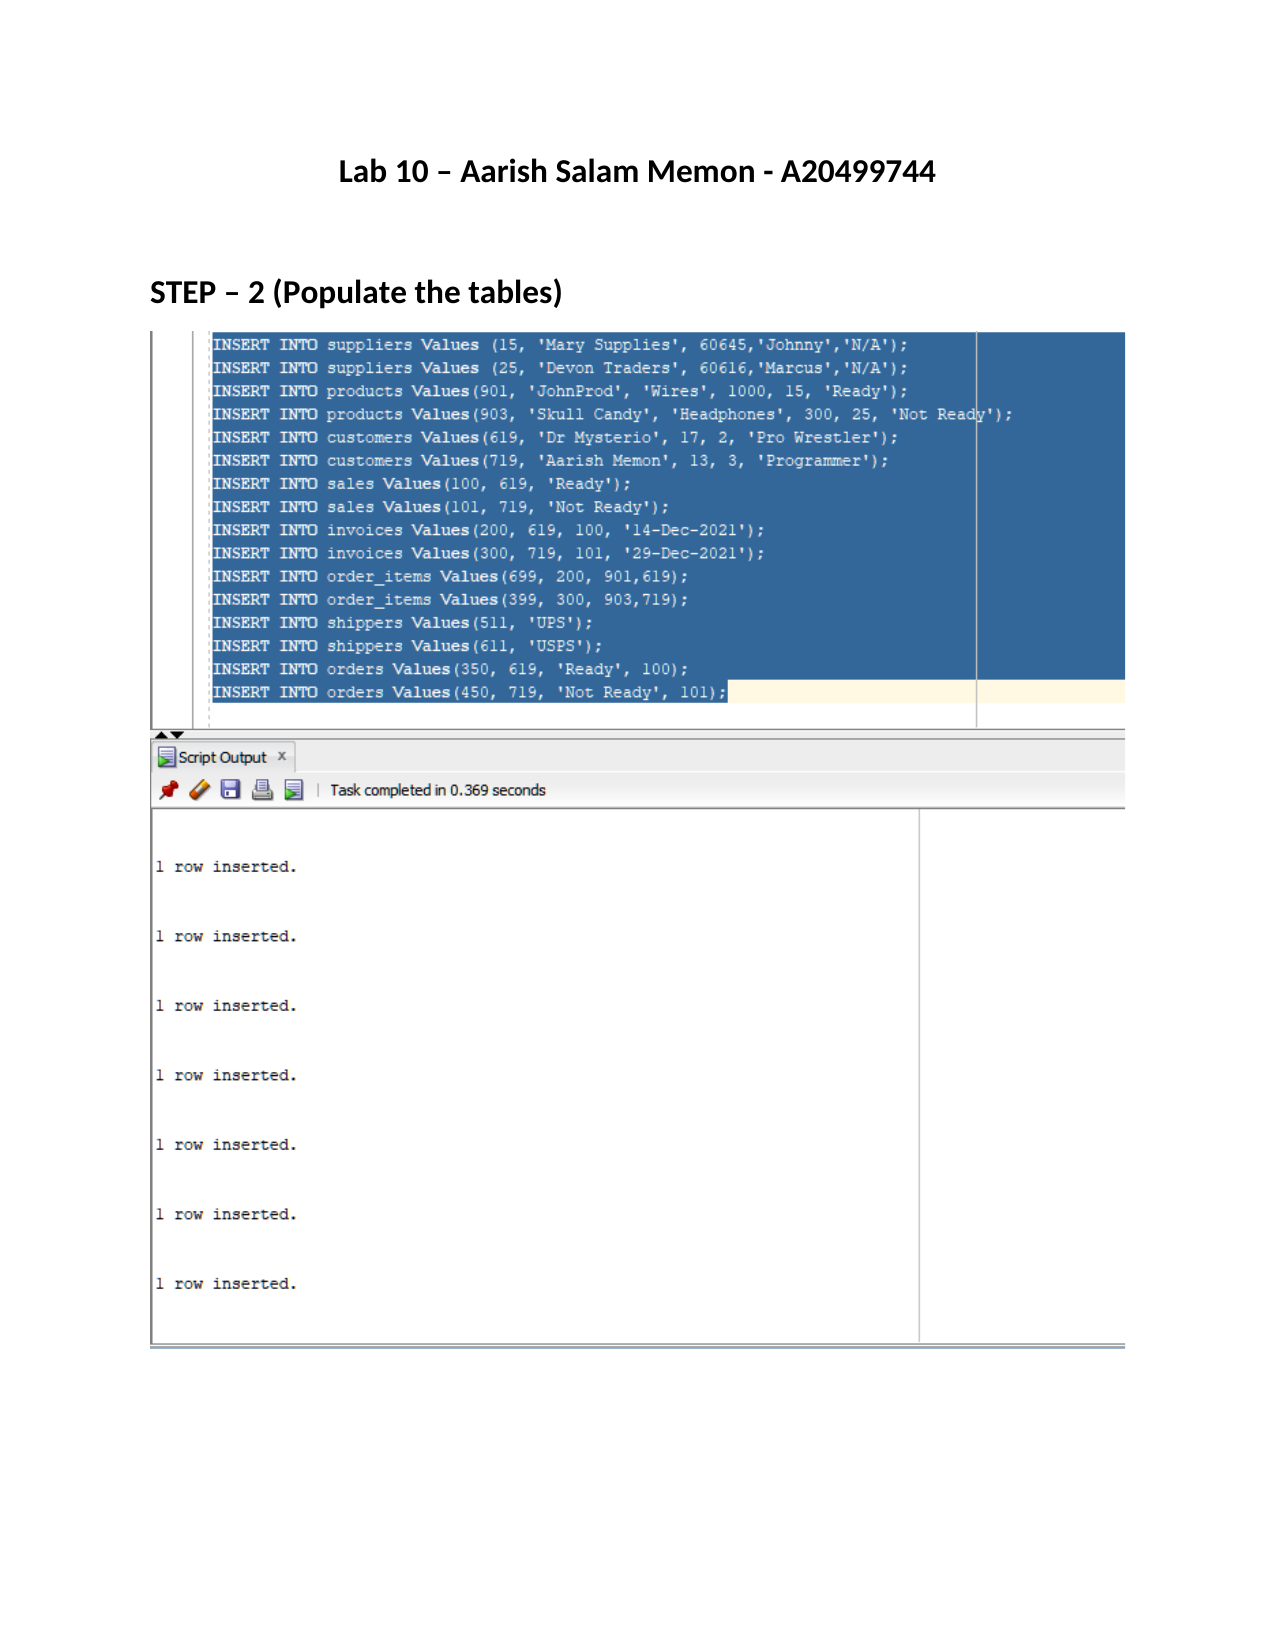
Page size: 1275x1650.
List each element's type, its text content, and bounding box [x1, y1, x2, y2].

picture [150, 331, 1125, 1349]
text Lab 10 – Aarish Salam Memon - A20499744 [150, 150, 1125, 191]
text STEP – 2 (Populate the tables) [150, 271, 1125, 312]
